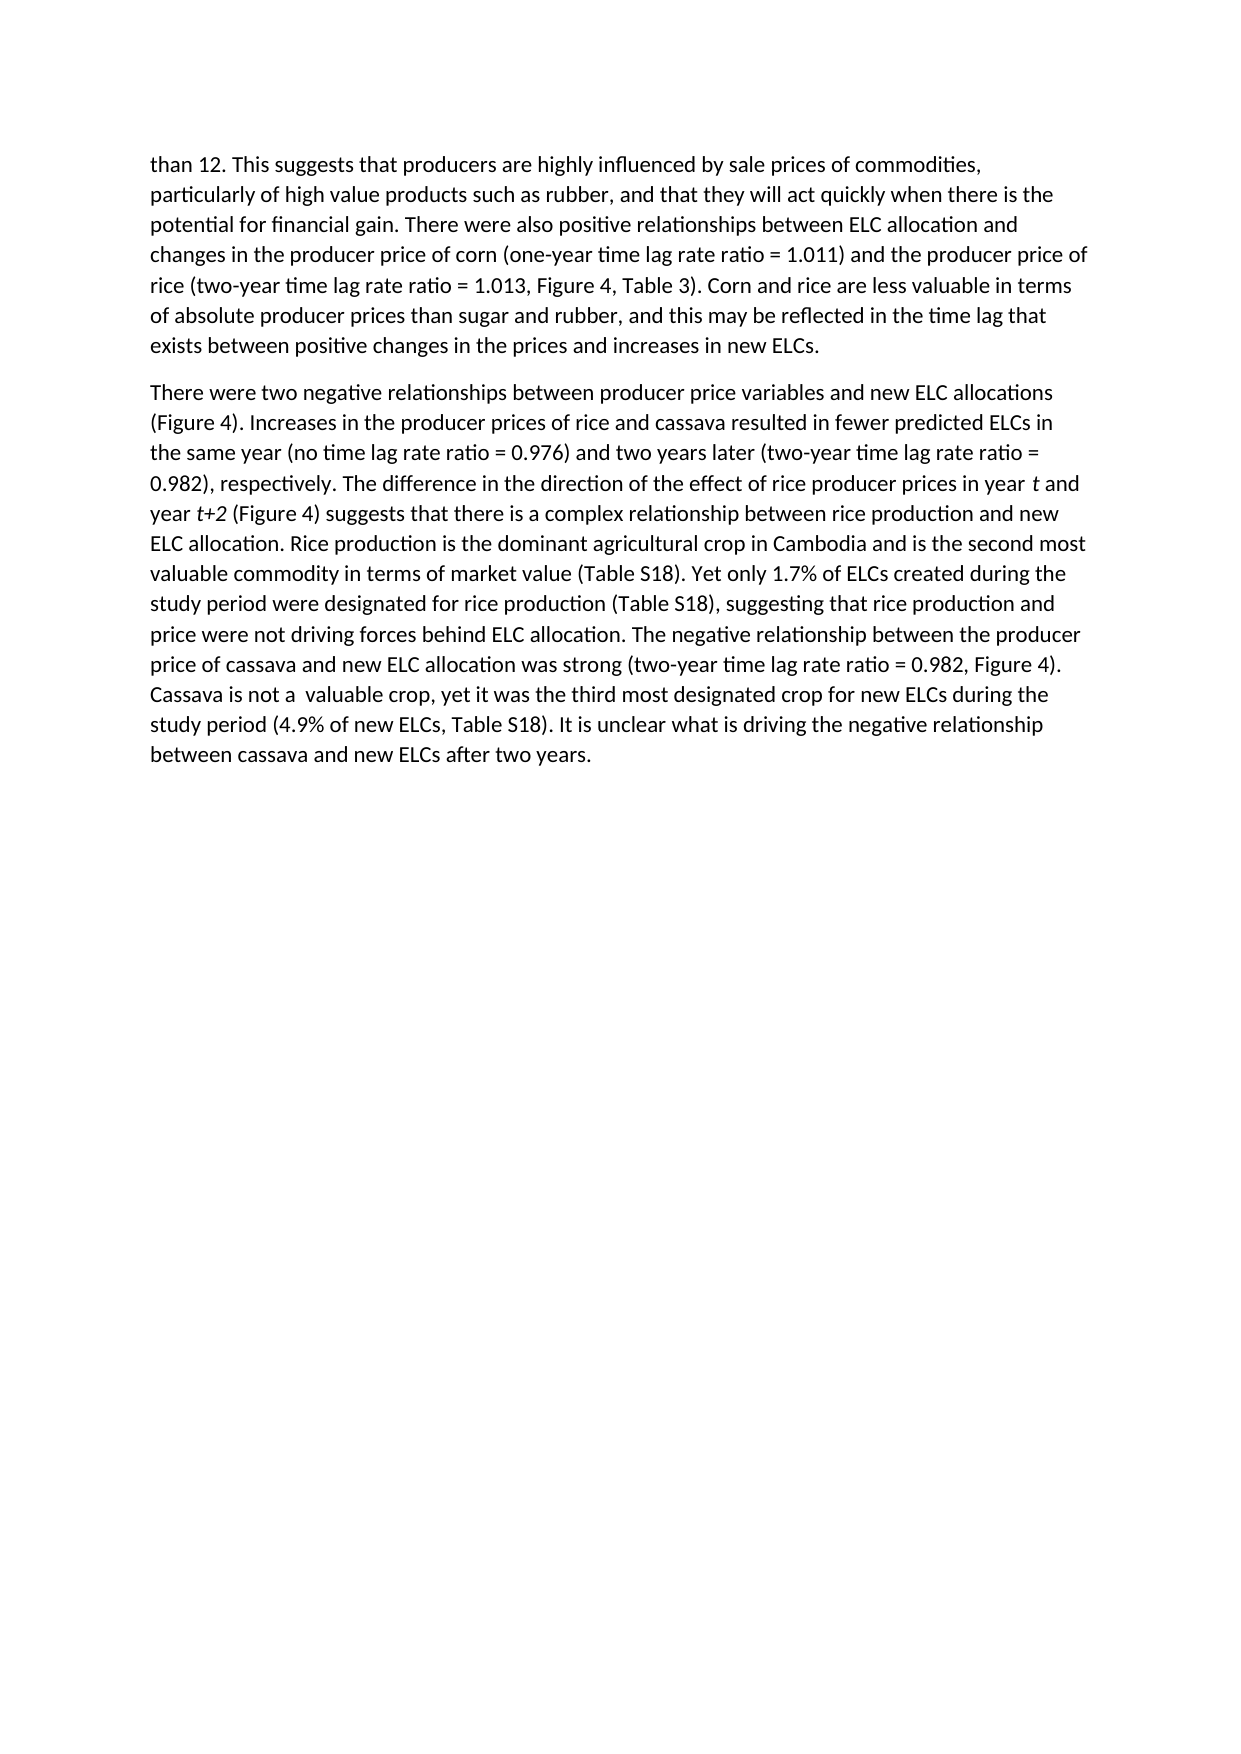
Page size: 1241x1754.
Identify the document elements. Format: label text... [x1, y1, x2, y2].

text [150, 150, 1090, 359]
text There were two negative relationships between producer price variables and new ELC allocations (Figure 4). Increases in the producer prices of rice and cassava resulted in fewer predicted ELCs in the same year (no time lag rate ratio = 0.976) and two years later (two-year time lag rate ratio = 0.982), respectively. The difference in the direction of the effect of rice producer prices in year t and year t+2 (Figure 4) suggests that there is a complex relationship between rice production and new ELC allocation. Rice production is the dominant agricultural crop in Cambodia and is the second most valuable commodity in terms of market value (Table S18). Yet only 1.7% of ELCs created during the study period were designated for rice production (Table S18), suggesting that rice production and price were not driving forces behind ELC allocation. The negative relationship between the producer price of cassava and new ELC allocation was strong (two-year time lag rate ratio = 0.982, Figure 4). Cassava is not a valuable crop, yet it was the third most designated crop for new ELCs during the study period (4.9% of new ELCs, Table S18). It is unclear what is driving the negative relationship between cassava and new ELCs after two years. [150, 378, 1090, 769]
